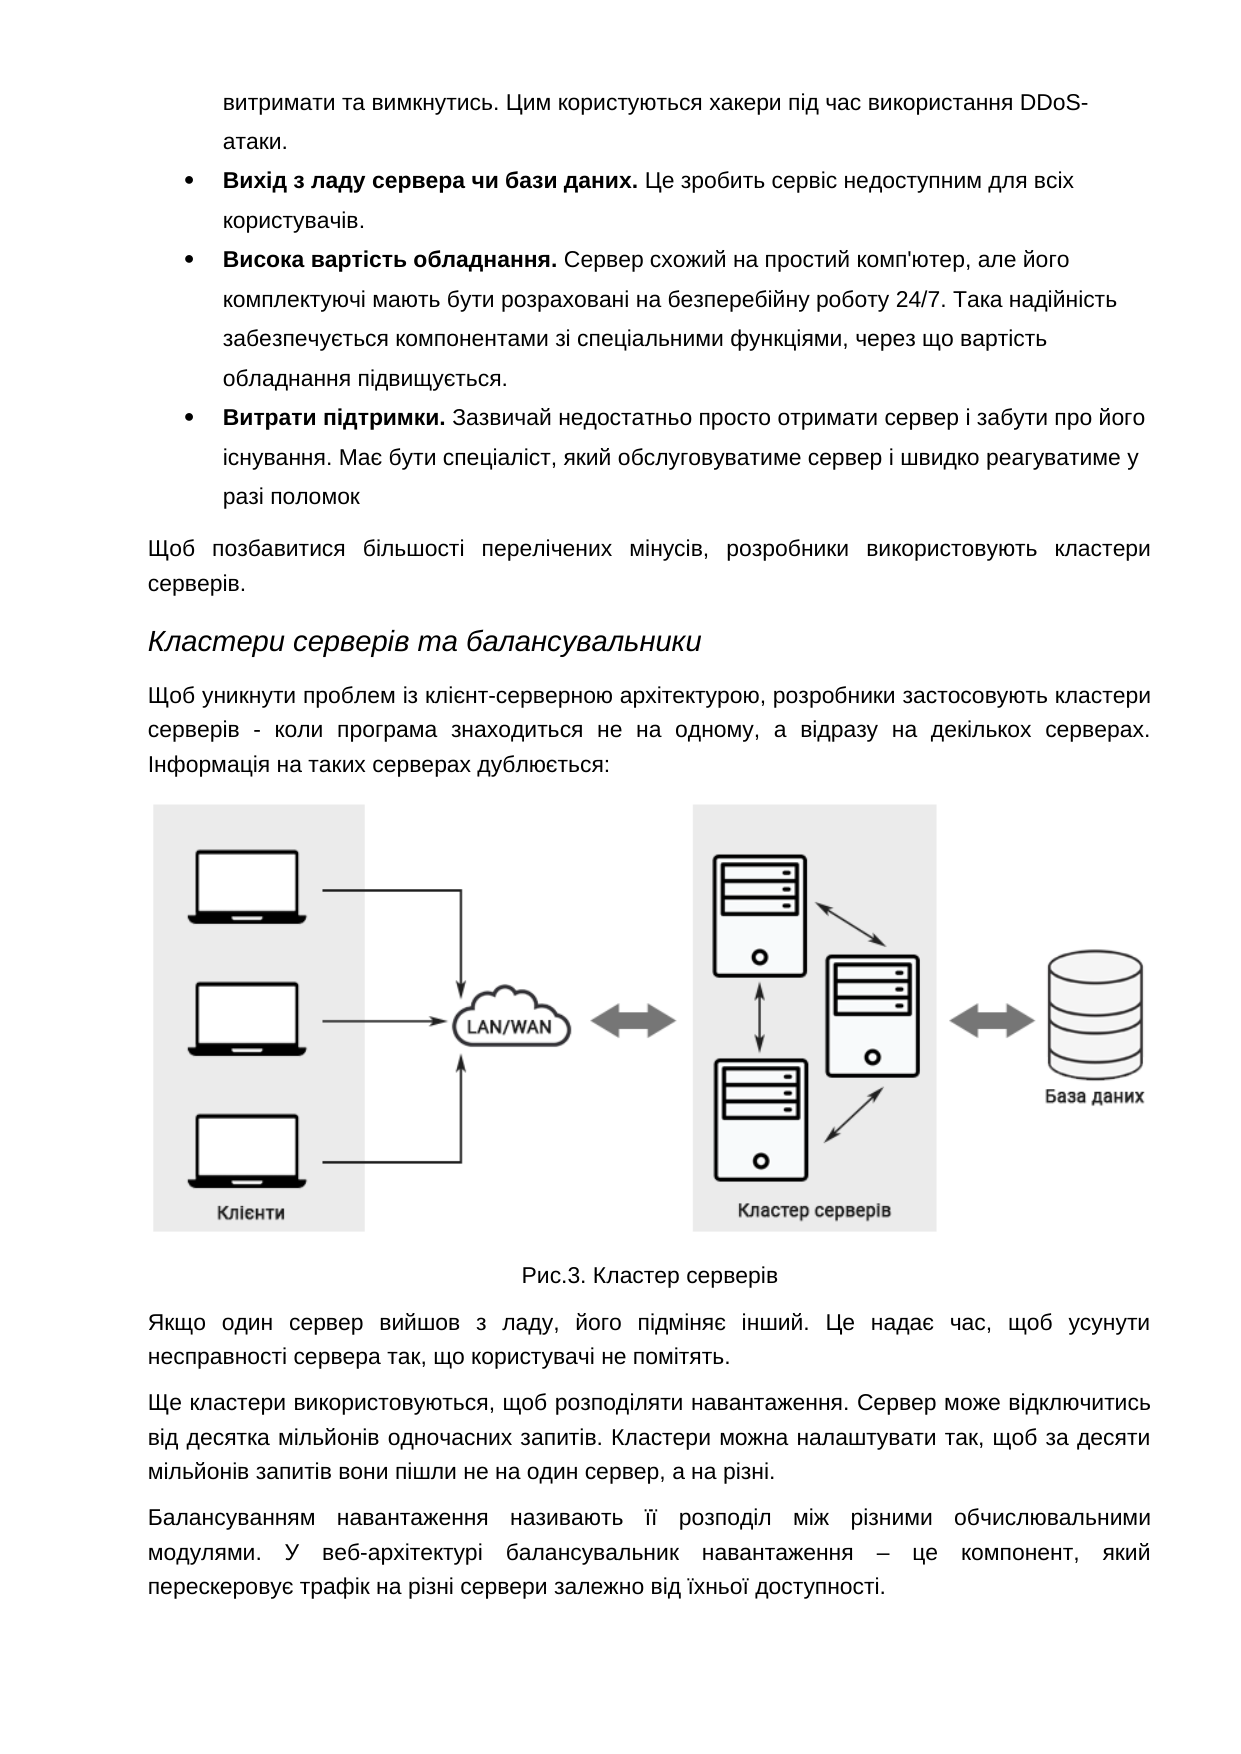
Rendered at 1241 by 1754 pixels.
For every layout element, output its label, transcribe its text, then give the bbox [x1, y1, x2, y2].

subtitle Кластери серверів та балансувальники [148, 624, 1152, 658]
text Щоб уникнути проблем із клієнт-серверною архітектурою, розробники застосовують кластери серверів - коли програма знаходиться не на одному, а відразу на декількох серверах. Інформація на таких серверах дублюється: [148, 682, 1152, 777]
list Висока вартість обладнання. Сервер схожий на простий комп'ютер, але його комплектуючі мають бути розраховані на безперебійну роботу 24/7. Така надійність забезпечується компонентами зі спеціальними функціями, через що вартість обладнання підвищується. [185, 246, 1152, 391]
picture [147, 797, 1152, 1242]
text Якщо один сервер вийшов з ладу, його підміняє інший. Це надає час, щоб усунути несправності сервера так, що користувачі не помітять. [148, 1308, 1152, 1369]
text Щоб позбавитися більшості перелічених мінусів, розробники використовують кластери серверів. [148, 535, 1152, 596]
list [185, 88, 1152, 154]
list Вихід з ладу сервера чи бази даних. Це зробить сервіс недоступним для всіх користувачів. [185, 167, 1152, 233]
text Балансуванням навантаження називають її розподіл між різними обчислювальними модулями. У веб-архітектурі балансувальник навантаження – це компонент, який перескеровує трафік на різні сервери залежно від їхньої доступності. [148, 1504, 1152, 1599]
list Витрати підтримки. Зазвичай недостатньо просто отримати сервер і забути про його існування. Має бути спеціаліст, який обслуговуватиме сервер і швидко реагуватиме у разі поломок [185, 404, 1152, 510]
text Ще кластери використовуються, щоб розподіляти навантаження. Сервер може відключитись від десятка мільйонів одночасних запитів. Кластери можна налаштувати так, щоб за десяти мільйонів запитів вони пішли не на один сервер, а на різні. [148, 1389, 1152, 1484]
text Рис.3. Кластер серверів [148, 1262, 1152, 1288]
